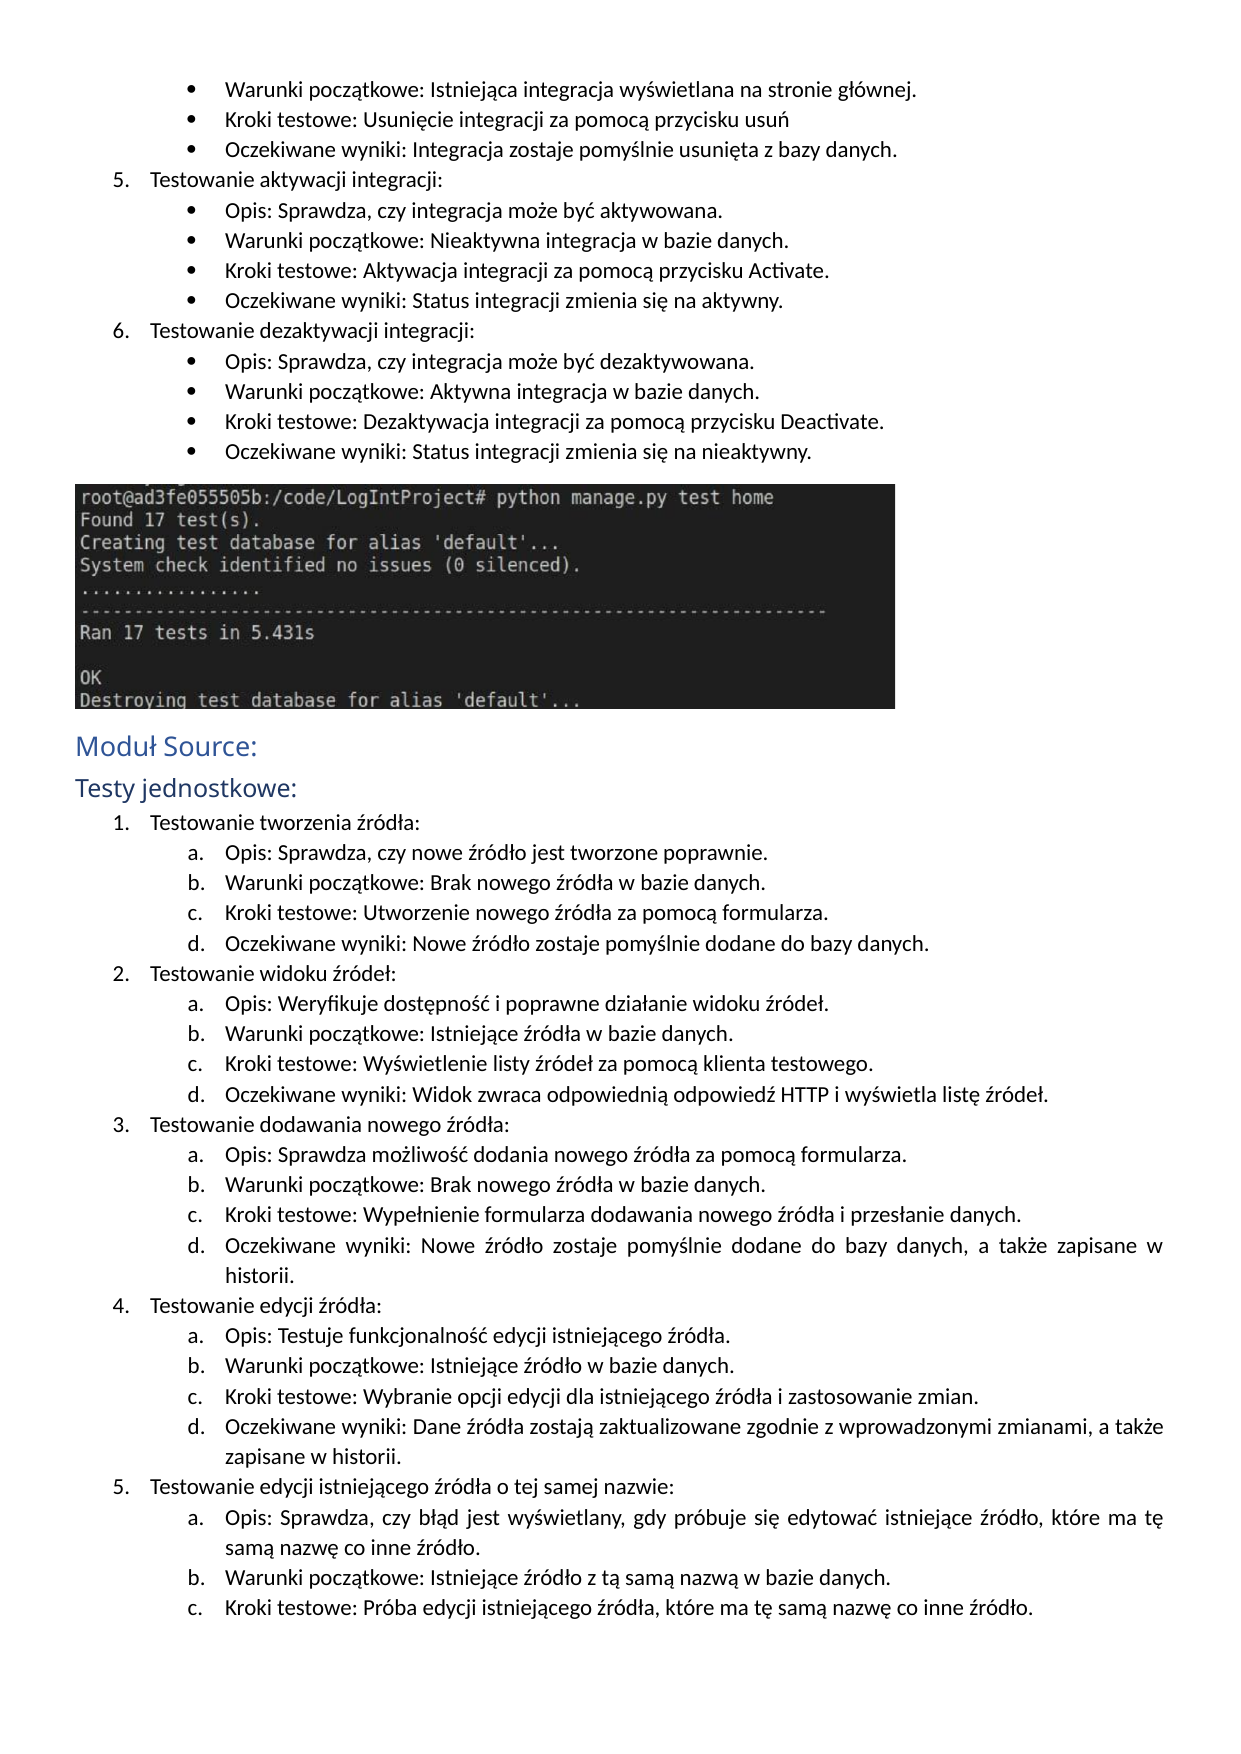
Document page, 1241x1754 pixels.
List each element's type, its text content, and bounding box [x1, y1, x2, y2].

list Testowanie widoku źródeł: [112, 959, 1165, 987]
list Testowanie dodawania nowego źródła: [112, 1110, 1165, 1138]
list Opis: Sprawdza możliwość dodania nowego źródła za pomocą formularza. [187, 1140, 1165, 1168]
list Warunki początkowe: Brak nowego źródła w bazie danych. [187, 868, 1165, 896]
list Testowanie edycji istniejącego źródła o tej samej nazwie: [112, 1472, 1165, 1500]
list Opis: Testuje funkcjonalność edycji istniejącego źródła. [187, 1321, 1165, 1349]
list Oczekiwane wyniki: Dane źródła zostają zaktualizowane zgodnie z wprowadzonymi zmianami, a także zapisane w historii. [187, 1412, 1165, 1470]
subtitle Moduł Source: [75, 727, 1165, 764]
list Kroki testowe: Próba edycji istniejącego źródła, które ma tę samą nazwę co inne źródło. [187, 1593, 1165, 1621]
list Oczekiwane wyniki: Widok zwraca odpowiednią odpowiedź HTTP i wyświetla listę źródeł. [187, 1080, 1165, 1108]
list Opis: Sprawdza, czy integracja może być aktywowana. [187, 196, 1165, 224]
list Kroki testowe: Wyświetlenie listy źródeł za pomocą klienta testowego. [187, 1049, 1165, 1077]
subtitle Testy jednostkowe: [75, 771, 1165, 805]
list Oczekiwane wyniki: Integracja zostaje pomyślnie usunięta z bazy danych. [187, 135, 1165, 163]
list Kroki testowe: Wypełnienie formularza dodawania nowego źródła i przesłanie danych. [187, 1201, 1165, 1228]
list Warunki początkowe: Aktywna integracja w bazie danych. [187, 377, 1165, 405]
list Kroki testowe: Dezaktywacja integracji za pomocą przycisku Deactivate. [187, 407, 1165, 435]
list Warunki początkowe: Istniejące źródło z tą samą nazwą w bazie danych. [187, 1563, 1165, 1591]
list Opis: Sprawdza, czy integracja może być dezaktywowana. [187, 347, 1165, 375]
list Warunki początkowe: Brak nowego źródła w bazie danych. [187, 1170, 1165, 1198]
picture [75, 484, 896, 709]
list Oczekiwane wyniki: Nowe źródło zostaje pomyślnie dodane do bazy danych. [187, 929, 1165, 957]
list Testowanie edycji źródła: [112, 1291, 1165, 1319]
list Testowanie dezaktywacji integracji: [112, 317, 1165, 345]
list Warunki początkowe: Istniejące źródła w bazie danych. [187, 1019, 1165, 1047]
list Warunki początkowe: Istniejąca integracja wyświetlana na stronie głównej. [187, 75, 1165, 103]
list Kroki testowe: Utworzenie nowego źródła za pomocą formularza. [187, 898, 1165, 926]
list Oczekiwane wyniki: Status integracji zmienia się na aktywny. [187, 286, 1165, 314]
list Testowanie tworzenia źródła: [112, 808, 1165, 836]
list Warunki początkowe: Istniejące źródło w bazie danych. [187, 1352, 1165, 1379]
list Kroki testowe: Aktywacja integracji za pomocą przycisku Activate. [187, 256, 1165, 284]
list Testowanie aktywacji integracji: [112, 166, 1165, 194]
list Opis: Sprawdza, czy błąd jest wyświetlany, gdy próbuje się edytować istniejące źródło, które ma tę samą nazwę co inne źródło. [187, 1503, 1165, 1561]
list Opis: Sprawdza, czy nowe źródło jest tworzone poprawnie. [187, 838, 1165, 866]
list Oczekiwane wyniki: Nowe źródło zostaje pomyślnie dodane do bazy danych, a także zapisane w historii. [187, 1231, 1165, 1289]
list Oczekiwane wyniki: Status integracji zmienia się na nieaktywny. [187, 437, 1165, 466]
list Kroki testowe: Usunięcie integracji za pomocą przycisku usuń [187, 105, 1165, 133]
list Warunki początkowe: Nieaktywna integracja w bazie danych. [187, 226, 1165, 254]
list Kroki testowe: Wybranie opcji edycji dla istniejącego źródła i zastosowanie zmian. [187, 1382, 1165, 1410]
list Opis: Weryfikuje dostępność i poprawne działanie widoku źródeł. [187, 989, 1165, 1017]
